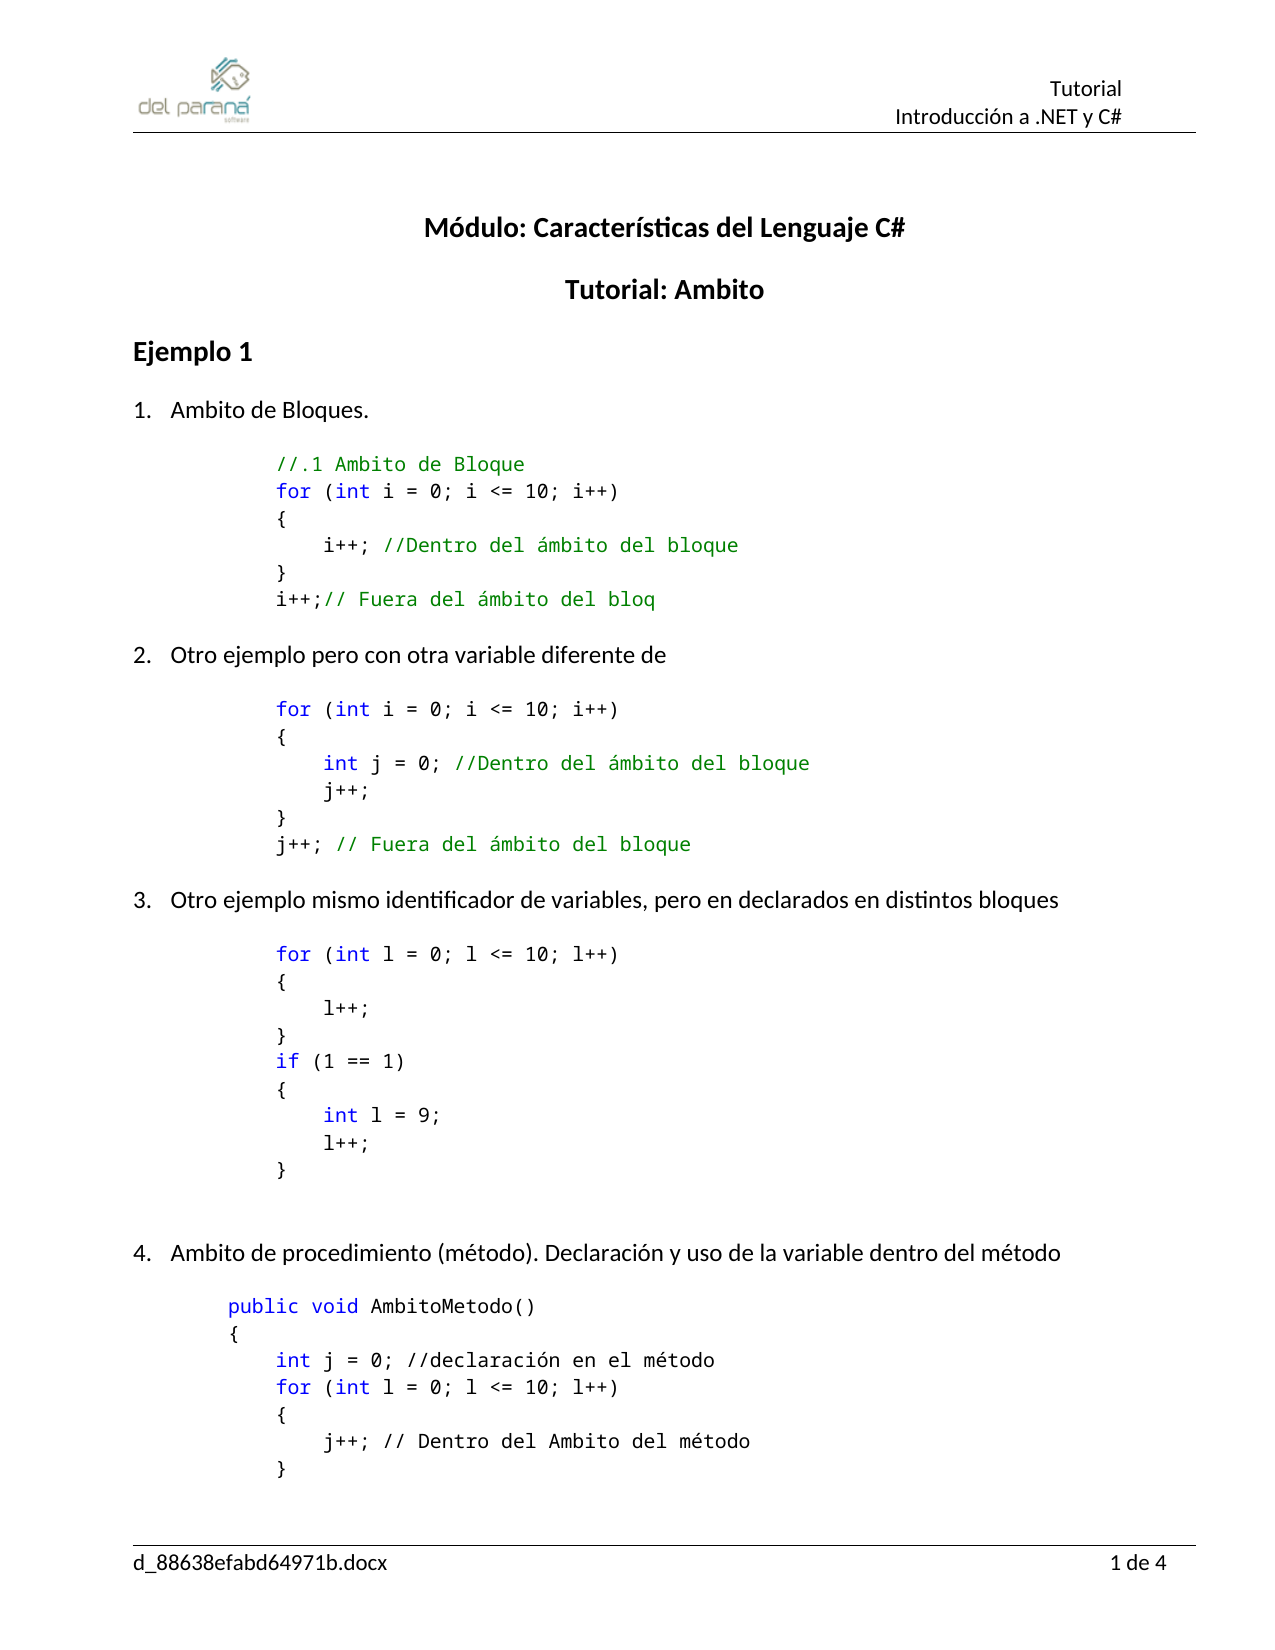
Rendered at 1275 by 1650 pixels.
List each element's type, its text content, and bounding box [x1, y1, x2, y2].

text { [133, 1319, 1196, 1346]
text for (int l = 0; l <= 10; l++) [133, 940, 1196, 967]
text Tutorial: Ambito [133, 271, 1196, 307]
text { [133, 1400, 1196, 1427]
text //.1 Ambito de Bloque [133, 451, 1196, 477]
text { [133, 967, 1196, 994]
text int j = 0; //Dentro del ámbito del bloque [133, 749, 1196, 776]
text for (int i = 0; i <= 10; i++) [133, 695, 1196, 722]
list Otro ejemplo mismo identificador de variables, pero en declarados en distintos bloques [133, 884, 1196, 914]
text i++; //Dentro del ámbito del bloque [133, 531, 1196, 558]
text { [133, 504, 1196, 531]
text j++; [133, 776, 1196, 803]
list Otro ejemplo pero con otra variable diferente de [133, 639, 1196, 670]
text i++;// Fuera del ámbito del bloq [133, 585, 1196, 612]
text for (int l = 0; l <= 10; l++) [133, 1373, 1196, 1400]
text } [133, 803, 1196, 830]
text l++; [133, 994, 1196, 1021]
text } [133, 1156, 1196, 1183]
text int l = 9; [133, 1102, 1196, 1129]
text Módulo: Características del Lenguaje C# [133, 209, 1196, 245]
text } [133, 1454, 1196, 1481]
text Ejemplo 1 [133, 333, 1196, 368]
text } [133, 1021, 1196, 1048]
picture [132, 51, 273, 130]
text { [133, 722, 1196, 749]
list Ambito de procedimiento (método). Declaración y uso de la variable dentro del método [133, 1237, 1196, 1267]
text l++; [133, 1129, 1196, 1156]
text public void AmbitoMetodo() [133, 1292, 1196, 1319]
text } [133, 558, 1196, 585]
list Ambito de Bloques. [133, 395, 1196, 425]
text if (1 == 1) [133, 1048, 1196, 1075]
text for (int i = 0; i <= 10; i++) [133, 477, 1196, 504]
text j++; // Fuera del ámbito del bloque [133, 830, 1196, 857]
text int j = 0; //declaración en el método [133, 1346, 1196, 1373]
text j++; // Dentro del Ambito del método [133, 1427, 1196, 1454]
text { [133, 1075, 1196, 1102]
